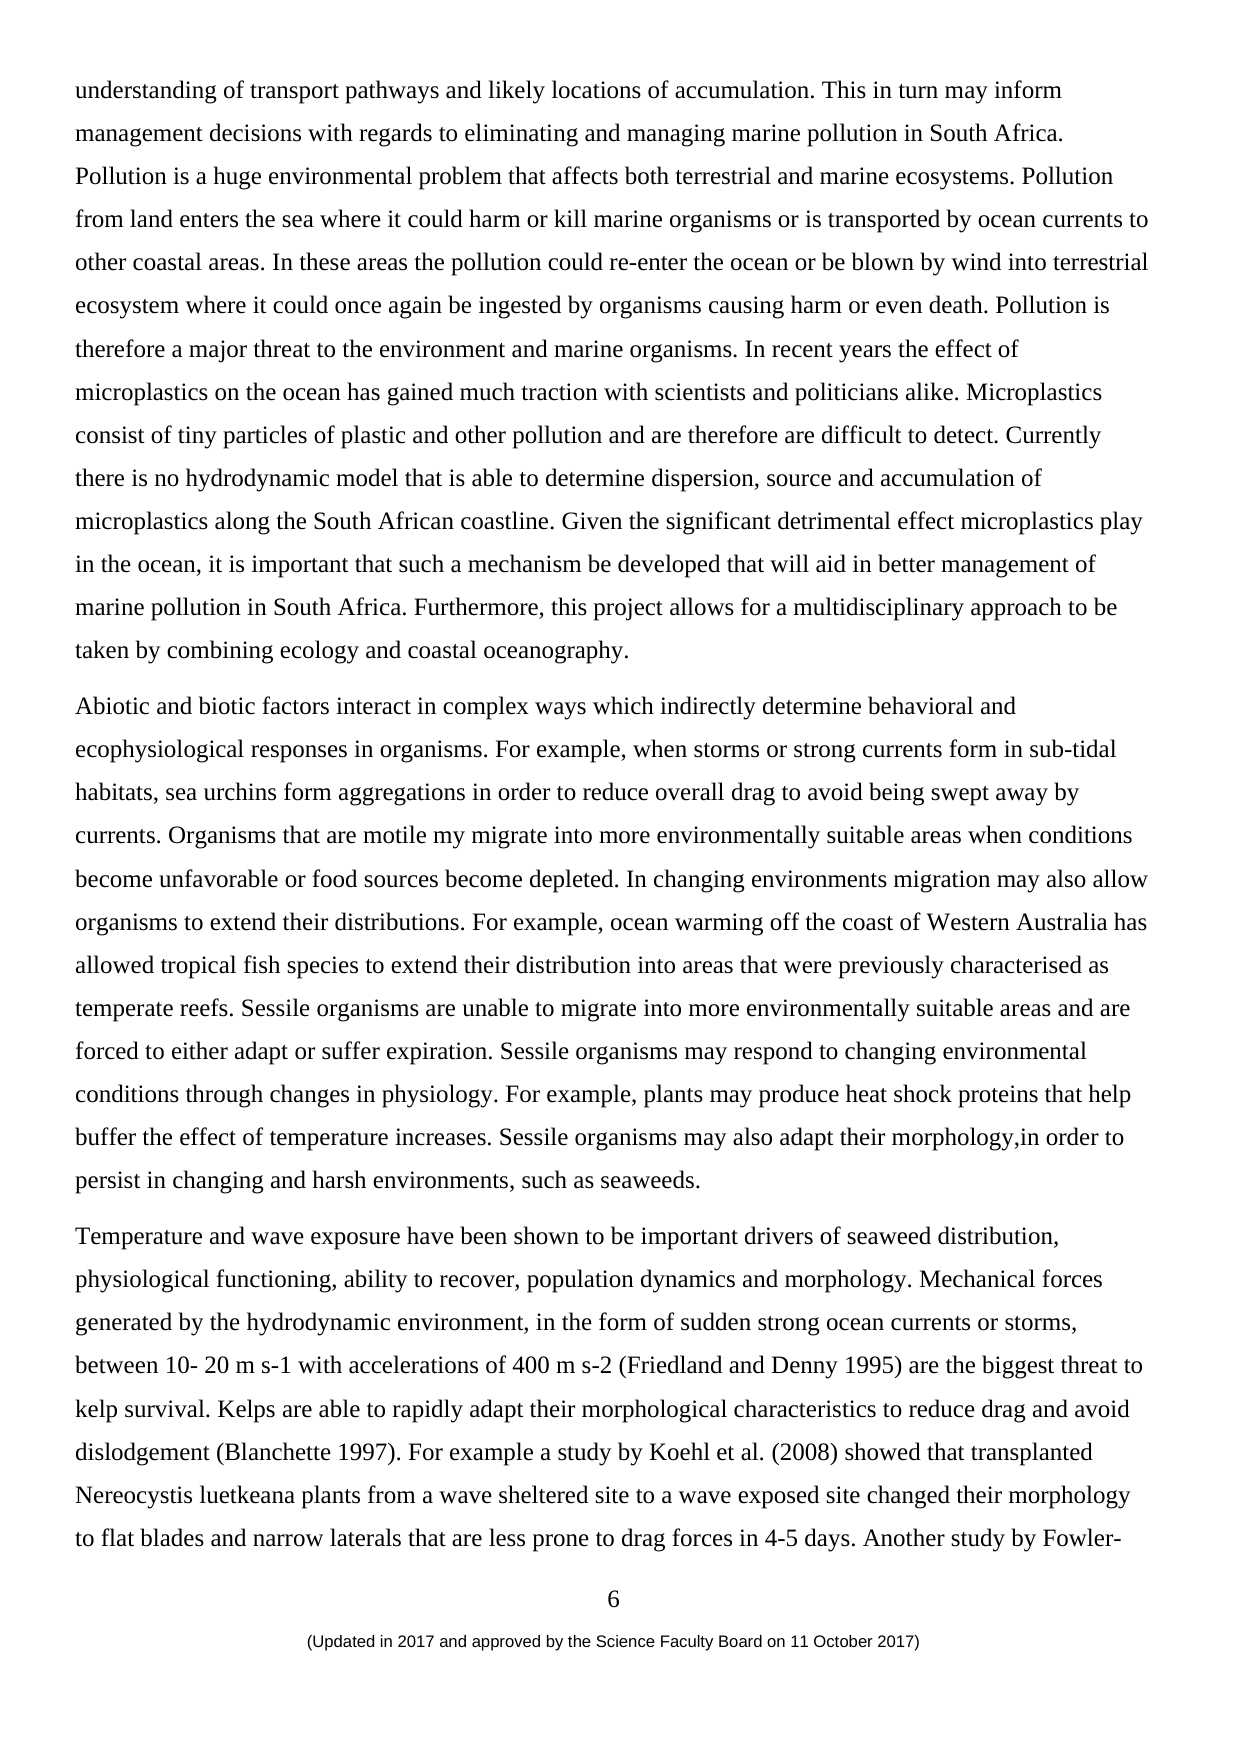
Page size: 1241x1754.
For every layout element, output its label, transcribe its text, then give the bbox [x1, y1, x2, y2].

text Pollution is a huge environmental problem that affects both terrestrial and marine ecosystems. Pollution from land enters the sea where it could harm or kill marine organisms or is transported by ocean currents to other coastal areas. In these areas the pollution could re-enter the ocean or be blown by wind into terrestrial ecosystem where it could once again be ingested by organisms causing harm or even death. Pollution is therefore a major threat to the environment and marine organisms. In recent years the effect of microplastics on the ocean has gained much traction with scientists and politicians alike. Microplastics consist of tiny particles of plastic and other pollution and are therefore are difficult to detect. Currently there is no hydrodynamic model that is able to determine dispersion, source and accumulation of microplastics along the South African coastline. Given the significant detrimental effect microplastics play in the ocean, it is important that such a mechanism be developed that will aid in better management of marine pollution in South Africa. Furthermore, this project allows for a multidisciplinary approach to be taken by combining ecology and coastal oceanography. [75, 161, 1152, 664]
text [75, 1221, 1152, 1552]
text Abiotic and biotic factors interact in complex ways which indirectly determine behavioral and ecophysiological responses in organisms. For example, when storms or strong currents form in sub-tidal habitats, sea urchins form aggregations in order to reduce overall drag to avoid being swept away by currents. Organisms that are motile my migrate into more environmentally suitable areas when conditions become unfavorable or food sources become depleted. In changing environments migration may also allow organisms to extend their distributions. For example, ocean warming off the coast of Western Australia has allowed tropical fish species to extend their distribution into areas that were previously characterised as temperate reefs. Sessile organisms are unable to migrate into more environmentally suitable areas and are forced to either adapt or suffer expiration. Sessile organisms may respond to changing environmental conditions through changes in physiology. For example, plants may produce heat shock proteins that help buffer the effect of temperature increases. Sessile organisms may also adapt their morphology,in order to persist in changing and harsh environments, such as seaweeds. [75, 691, 1152, 1194]
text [75, 75, 1152, 147]
